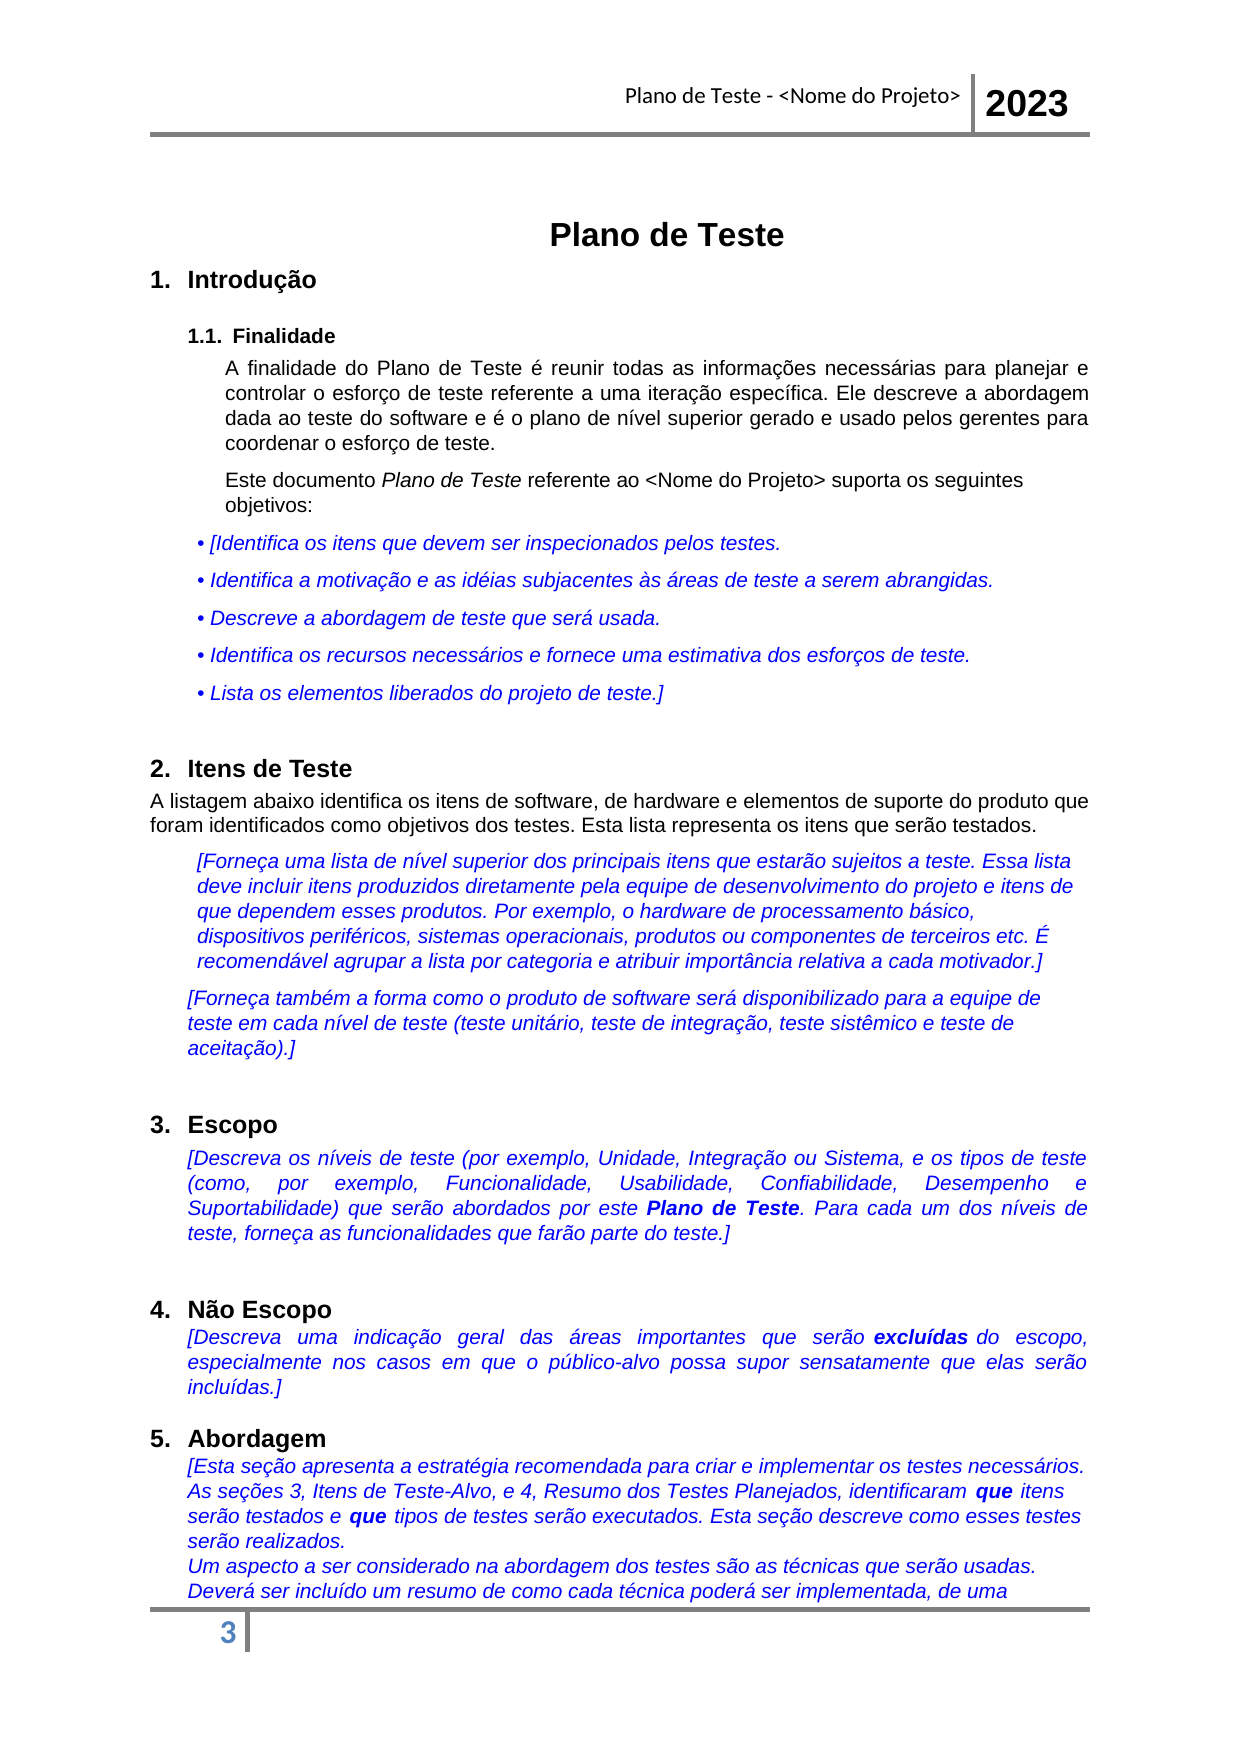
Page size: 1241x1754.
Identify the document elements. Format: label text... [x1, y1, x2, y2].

text A listagem abaixo identifica os itens de software, de hardware e elementos de suporte do produto que foram identificados como objetivos dos testes. Esta lista representa os itens que serão testados. [150, 789, 1090, 837]
text • Lista os elementos liberados do projeto de teste.] [197, 679, 1090, 704]
text [Descreva os níveis de teste (por exemplo, Unidade, Integração ou Sistema, e os tipos de teste (como, por exemplo, Funcionalidade, Usabilidade, Confiabilidade, Desempenho e Suportabilidade) que serão abordados por este Plano de Teste. Para cada um dos níveis de teste, forneça as funcionalidades que farão parte do teste.] [187, 1145, 1090, 1245]
text • Identifica a motivação e as idéias subjacentes às áreas de teste a serem abrangidas. [197, 567, 1090, 592]
list [Descreva uma indicação geral das áreas importantes que serão excluídas do escopo, especialmente nos casos em que o público-alvo possa supor sensatamente que elas serão incluídas.] [187, 1324, 1090, 1399]
text • Descreve a abordagem de teste que será usada. [197, 604, 1090, 629]
text A finalidade do Plano de Teste é reunir todas as informações necessárias para planejar e controlar o esforço de teste referente a uma iteração específica. Ele descreve a abordagem dada ao teste do software e é o plano de nível superior gerado e usado pelos gerentes para coordenar o esforço de teste. [225, 354, 1090, 454]
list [187, 1553, 1090, 1603]
list Finalidade [187, 323, 1090, 348]
text • [Identifica os itens que devem ser inspecionados pelos testes. [197, 529, 1090, 554]
list Introdução [150, 266, 1090, 294]
list Itens de Teste [150, 754, 1090, 783]
text Este documento Plano de Teste referente ao <Nome do Projeto> suporta os seguintes objetivos: [225, 467, 1090, 517]
list Abordagem [150, 1424, 1090, 1453]
text [Forneça também a forma como o produto de software será disponibilizado para a equipe de teste em cada nível de teste (teste unitário, teste de integração, teste sistêmico e teste de aceitação).] [187, 985, 1090, 1060]
text • Identifica os recursos necessários e fornece uma estimativa dos esforços de teste. [197, 642, 1090, 667]
list Não Escopo [150, 1295, 1090, 1324]
text [Forneça uma lista de nível superior dos principais itens que estarão sujeitos a teste. Essa lista deve incluir itens produzidos diretamente pela equipe de desenvolvimento do projeto e itens de que dependem esses produtos. Por exemplo, o hardware de processamento básico, dispositivos periféricos, sistemas operacionais, produtos ou componentes de terceiros etc. É recomendável agrupar a lista por categoria e atribuir importância relativa a cada motivador.] [197, 848, 1090, 973]
list Escopo [150, 1110, 1090, 1139]
text Plano de Teste [197, 214, 1090, 253]
list [Esta seção apresenta a estratégia recomendada para criar e implementar os testes necessários. As seções 3, Itens de Teste-Alvo, e 4, Resumo dos Testes Planejados, identificaram que itens serão testados e que tipos de testes serão executados. Esta seção descreve como esses testes serão realizados. [187, 1453, 1090, 1553]
